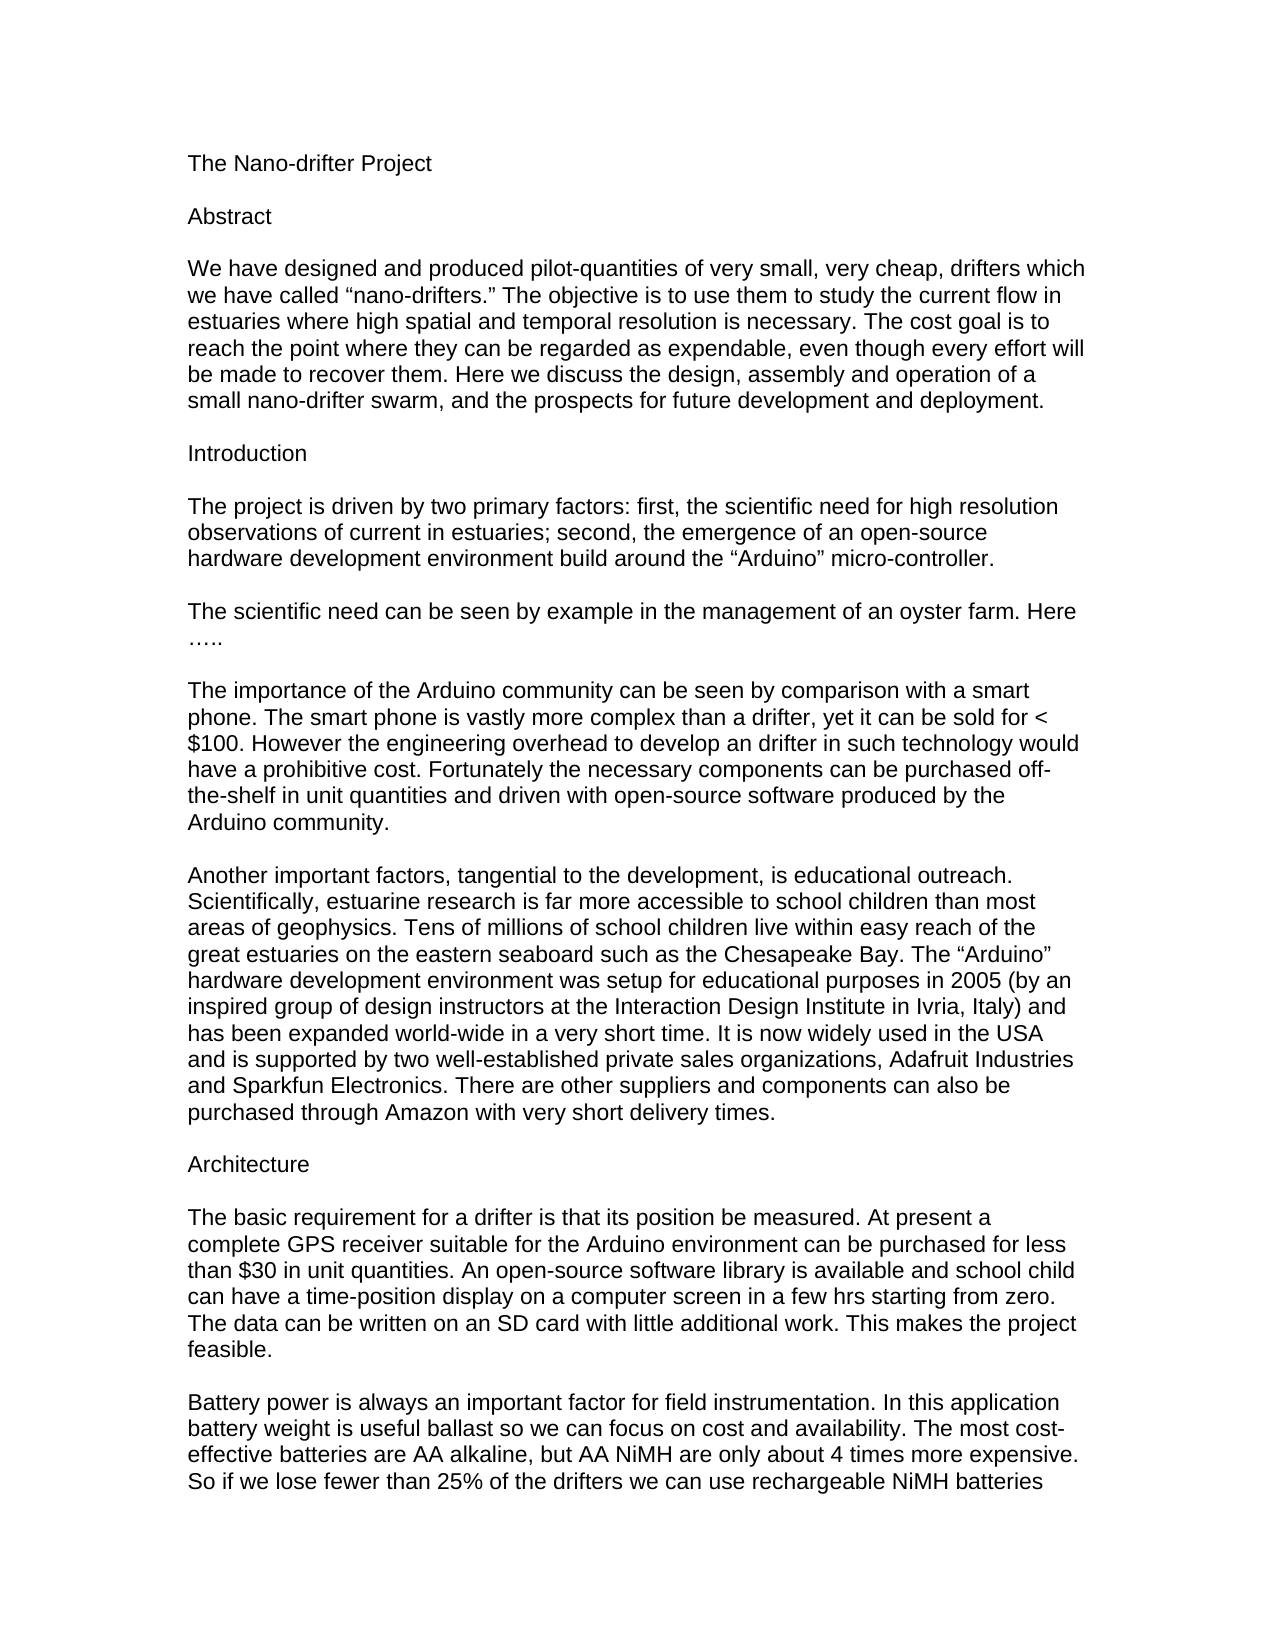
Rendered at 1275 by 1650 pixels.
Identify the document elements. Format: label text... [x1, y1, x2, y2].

text Architecture [187, 1151, 1087, 1178]
text Another important factors, tangential to the development, is educational outreach. Scientifically, estuarine research is far more accessible to school children than most areas of geophysics. Tens of millions of school children live within easy reach of the great estuaries on the eastern seaboard such as the Chesapeake Bay. The “Arduino” hardware development environment was setup for educational purposes in 2005 (by an inspired group of design instructors at the Interaction Design Institute in Ivria, Italy) and has been expanded world-wide in a very short time. It is now widely used in the USA and is supported by two well-established private sales organizations, Adafruit Industries and Sparkfun Electronics. There are other suppliers and components can also be purchased through Amazon with very short delivery times. [187, 862, 1087, 1125]
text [187, 1389, 1087, 1494]
text Introduction [187, 440, 1087, 466]
text The importance of the Arduino community can be seen by comparison with a smart phone. The smart phone is vastly more complex than a drifter, yet it can be sold for < $100. However the engineering overhead to develop an drifter in such technology would have a prohibitive cost. Fortunately the necessary components can be purchased off-the-shelf in unit quantities and driven with open-source software produced by the Arduino community. [187, 677, 1087, 835]
text The basic requirement for a drifter is that its position be measured. At present a complete GPS receiver suitable for the Arduino environment can be purchased for less than $30 in unit quantities. An open-source software library is available and school child can have a time-position display on a computer screen in a few hrs starting from zero. The data can be written on an SD card with little additional work. This makes the project feasible. [187, 1204, 1087, 1362]
text The scientific need can be seen by example in the management of an oyster farm. Here ….. [187, 598, 1087, 651]
text We have designed and produced pilot-quantities of very small, very cheap, drifters which we have called “nano-drifters.” The objective is to use them to study the current flow in estuaries where high spatial and temporal resolution is necessary. The cost goal is to reach the point where they can be regarded as expendable, even though every effort will be made to recover them. Here we discuss the design, assembly and operation of a small nano-drifter swarm, and the prospects for future development and deployment. [187, 255, 1087, 413]
text Abstract [187, 203, 1087, 229]
text The project is driven by two primary factors: first, the scientific need for high resolution observations of current in estuaries; second, the emergence of an open-source hardware development environment build around the “Arduino” micro-controller. [187, 493, 1087, 572]
text The Nano-drifter Project [187, 150, 1087, 176]
